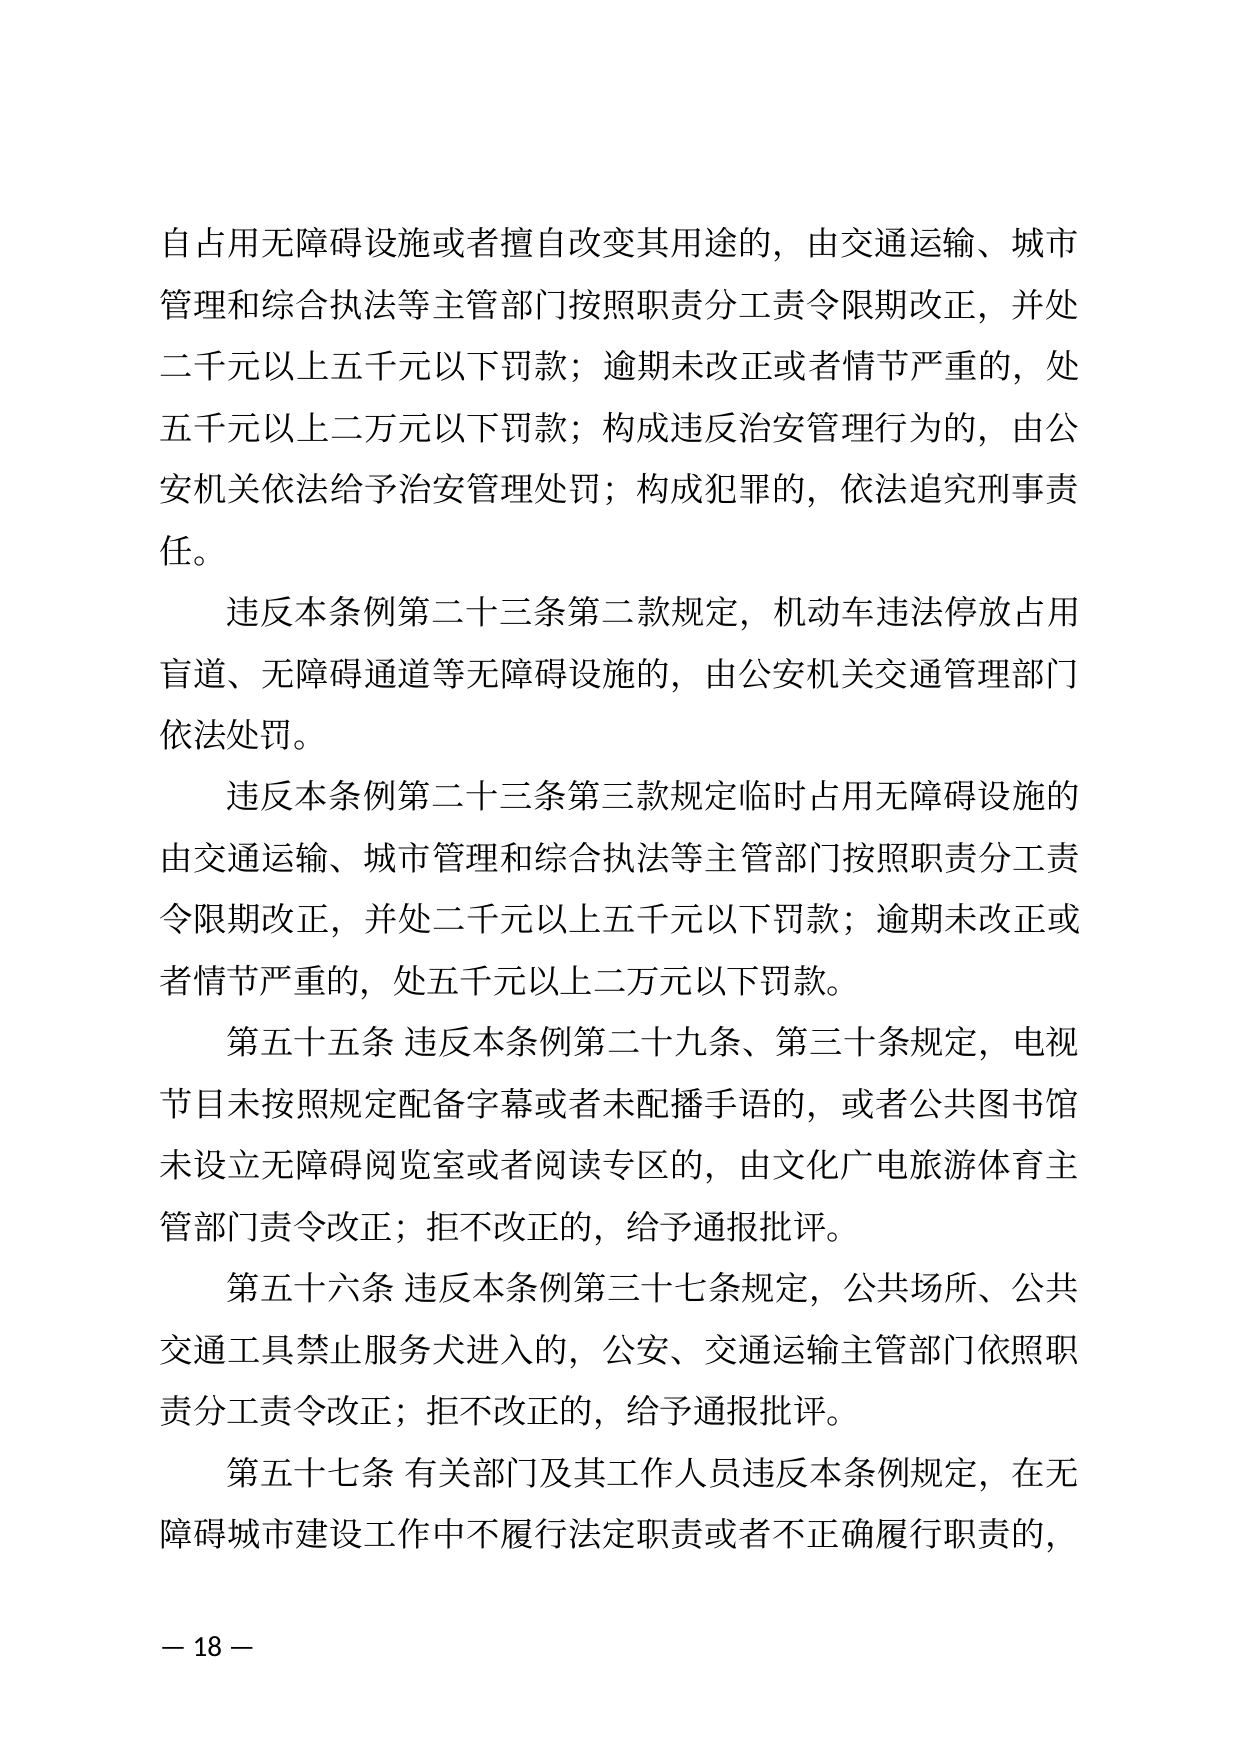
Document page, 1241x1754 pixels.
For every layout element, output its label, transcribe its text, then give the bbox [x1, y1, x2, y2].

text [159, 1436, 1081, 1559]
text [159, 207, 1081, 575]
text 违反本条例第二十三条第三款规定临时占用无障碍设施的，由交通运输、城市管理和综合执法等主管部门按照职责分工责令限期改正，并处二千元以上五千元以下罚款；逾期未改正或者情节严重的，处五千元以上二万元以下罚款。 [159, 760, 1081, 1006]
text 第五十六条 违反本条例第三十七条规定，公共场所、公共交通工具禁止服务犬进入的，公安、交通运输主管部门依照职责分工责令改正；拒不改正的，给予通报批评。 [159, 1251, 1081, 1436]
text 第五十五条 违反本条例第二十九条、第三十条规定，电视节目未按照规定配备字幕或者未配播手语的，或者公共图书馆未设立无障碍阅览室或者阅读专区的，由文化广电旅游体育主管部门责令改正；拒不改正的，给予通报批评。 [159, 1006, 1081, 1251]
text 违反本条例第二十三条第二款规定，机动车违法停放占用盲道、无障碍通道等无障碍设施的，由公安机关交通管理部门依法处罚。 [159, 575, 1081, 760]
